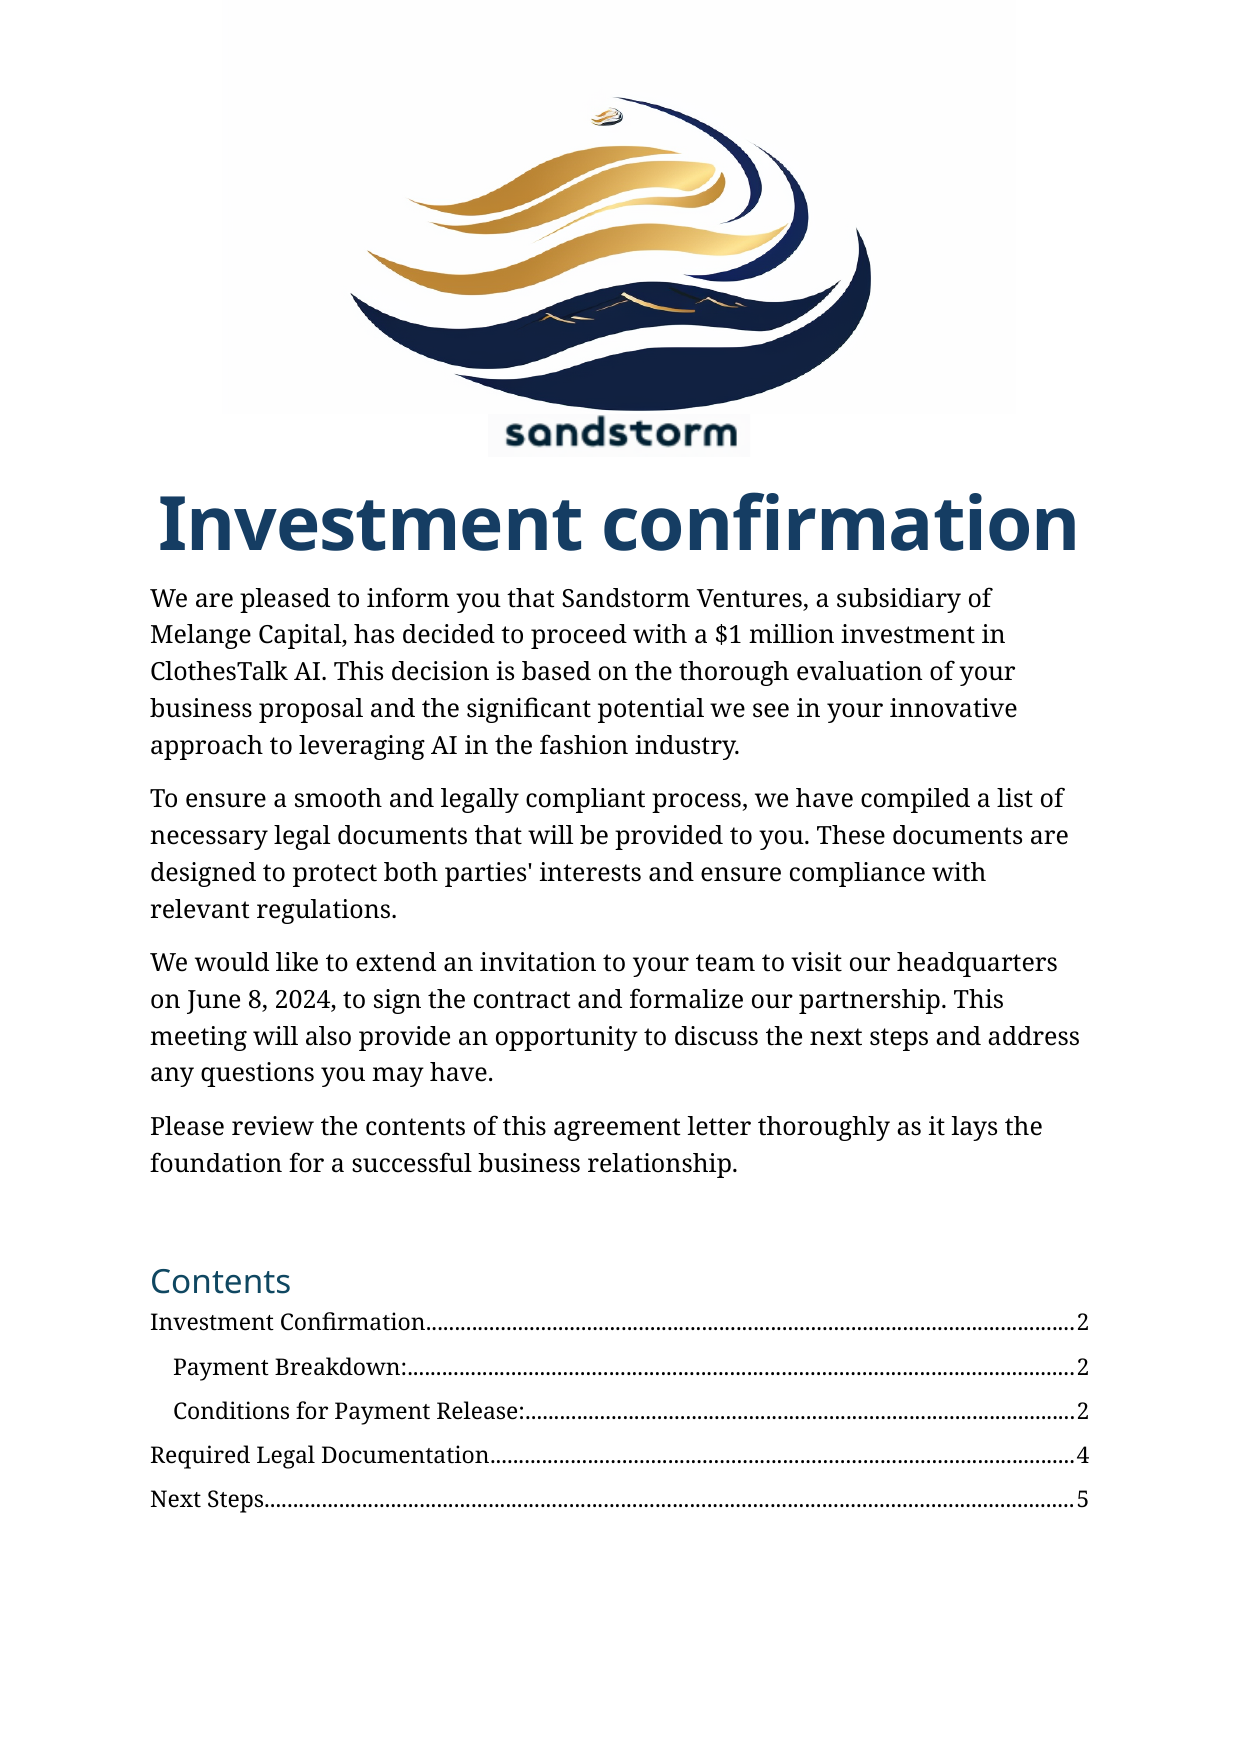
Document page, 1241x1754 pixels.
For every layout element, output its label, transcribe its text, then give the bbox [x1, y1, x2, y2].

text Please review the contents of this agreement letter thoroughly as it lays the foundation for a successful business relationship. [150, 1108, 1090, 1179]
title Investment confirmation [150, 470, 1090, 572]
text We would like to extend an invitation to your team to visit our headquarters on June 8, 2024, to sign the contract and formalize our partnership. This meeting will also provide an opportunity to discuss the next steps and address any questions you may have. [150, 945, 1090, 1089]
picture [221, 0, 1017, 457]
text To ensure a smooth and legally compliant process, we have compiled a list of necessary legal documents that will be provided to you. These documents are designed to protect both parties' interests and ensure compliance with relevant regulations. [150, 781, 1090, 925]
text We are pleased to inform you that Sandstorm Ventures, a subsidiary of Melange Capital, has decided to proceed with a $1 million investment in ClothesTalk AI. This decision is based on the thorough evaluation of your business proposal and the significant potential we see in your innovative approach to leveraging AI in the fashion industry. [150, 580, 1090, 762]
